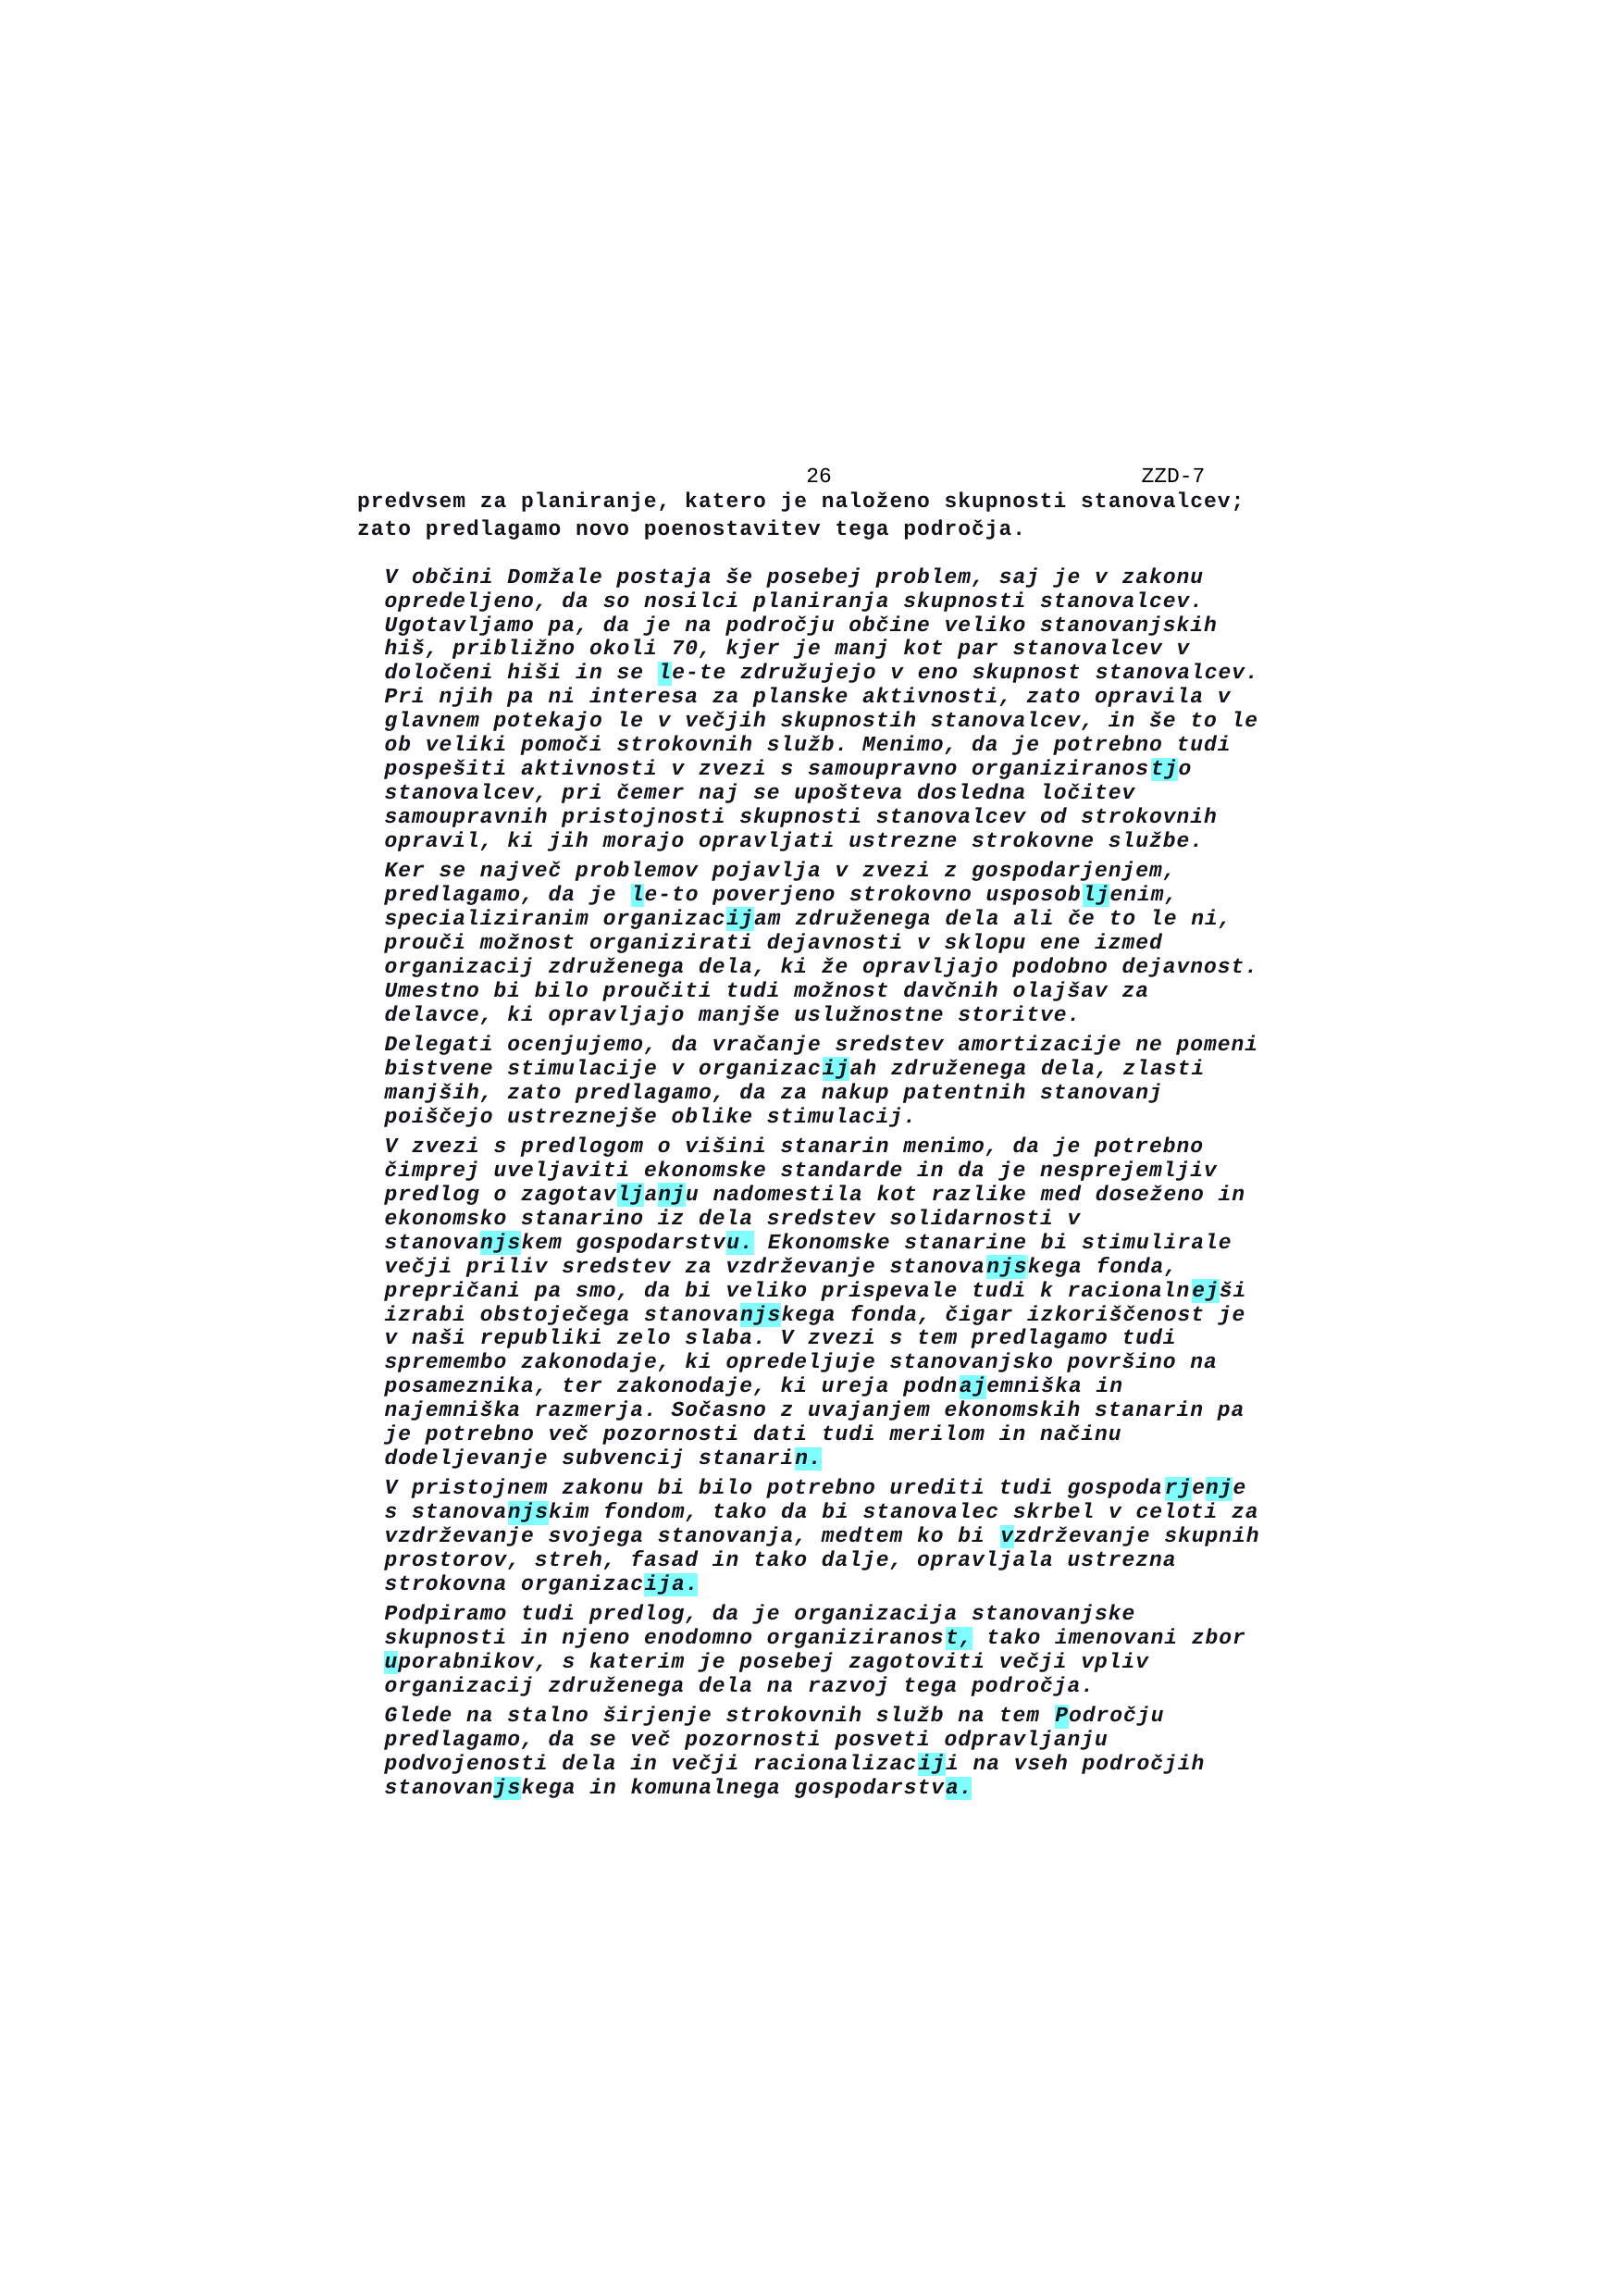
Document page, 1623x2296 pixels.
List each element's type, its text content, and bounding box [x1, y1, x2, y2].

text V zvezi s predlogom o višini stanarin menimo, da je potrebno čimprej uveljaviti ekonomske standarde in da je nesprejemljiv predlog o zagotavljanju nadomestila kot razlike med doseženo in ekonomsko stanarino iz dela sredstev solidarnosti v stanovanjskem gospodarstvu. Ekonomske stanarine bi stimulirale večji priliv sredstev za vzdrževanje stanovanjskega fonda, prepričani pa smo, da bi veliko prispevale tudi k racionalnejši izrabi obstoječega stanovanjskega fonda, čigar izkoriščenost je v naši republiki zelo slaba. V zvezi s tem predlagamo tudi spremembo zakonodaje, ki opredeljuje stanovanjsko površino na posameznika, ter zakonodaje, ki ureja podnajemniška in najemniška razmerja. Sočasno z uvajanjem ekonomskih stanarin pa je potrebno več pozornosti dati tudi merilom in načinu dodeljevanje subvencij stanarin. [384, 1135, 1269, 1471]
text Podpiramo tudi predlog, da je organizacija stanovanjske skupnosti in njeno enodomno organiziranost, tako imenovani zbor uporabnikov, s katerim je posebej zagotoviti večji vpliv organizacij združenega dela na razvoj tega področja. [384, 1603, 1269, 1698]
text Ker se največ problemov pojavlja v zvezi z gospodarjenjem, predlagamo, da je le-to poverjeno strokovno usposobljenim, specializiranim organizacijam združenega dela ali če to le ni, prouči možnost organizirati dejavnosti v sklopu ene izmed organizacij združenega dela, ki že opravljajo podobno dejavnost. Umestno bi bilo proučiti tudi možnost davčnih olajšav za delavce, ki opravljajo manjše uslužnostne storitve. [384, 859, 1269, 1027]
text V pristojnem zakonu bi bilo potrebno urediti tudi gospodarjenje s stanovanjskim fondom, tako da bi stanovalec skrbel v celoti za vzdrževanje svojega stanovanja, medtem ko bi vzdrževanje skupnih prostorov, streh, fasad in tako dalje, opravljala ustrezna strokovna organizacija. [384, 1477, 1269, 1596]
text Delegati ocenjujemo, da so vsi postopki planiranja v zvezi z obravnavanim področjem izjemno zahtevni, kar veljapredvsem za planiranje, katero je naloženo skupnosti stanovalcev; zato predlagamo novo poenostavitev tega področja. [357, 490, 1269, 541]
text Delegati ocenjujemo, da vračanje sredstev amortizacije ne pomeni bistvene stimulacije v organizacijah združenega dela, zlasti manjših, zato predlagamo, da za nakup patentnih stanovanj poiščejo ustreznejše oblike stimulacij. [384, 1033, 1269, 1129]
text V občini Domžale postaja še posebej problem, saj je v zakonu opredeljeno, da so nosilci planiranja skupnosti stanovalcev. Ugotavljamo pa, da je na področju občine veliko stanovanjskih hiš, približno okoli 70, kjer je manj kot par stanovalcev v določeni hiši in se le-te združujejo v eno skupnost stanovalcev. Pri njih pa ni interesa za planske aktivnosti, zato opravila v glavnem potekajo le v večjih skupnostih stanovalcev, in še to le ob veliki pomoči strokovnih služb. Menimo, da je potrebno tudi pospešiti aktivnosti v zvezi s samoupravno organiziranostjo stanovalcev, pri čemer naj se upošteva dosledna ločitev samoupravnih pristojnosti skupnosti stanovalcev od strokovnih opravil, ki jih morajo opravljati ustrezne strokovne službe. [384, 565, 1269, 853]
text Glede na stalno širjenje strokovnih služb na tem Področju predlagamo, da se več pozornosti posveti odpravljanju podvojenosti dela in večji racionalizaciji na vseh področjih stanovanjskega in komunalnega gospodarstva. [384, 1705, 1269, 1800]
